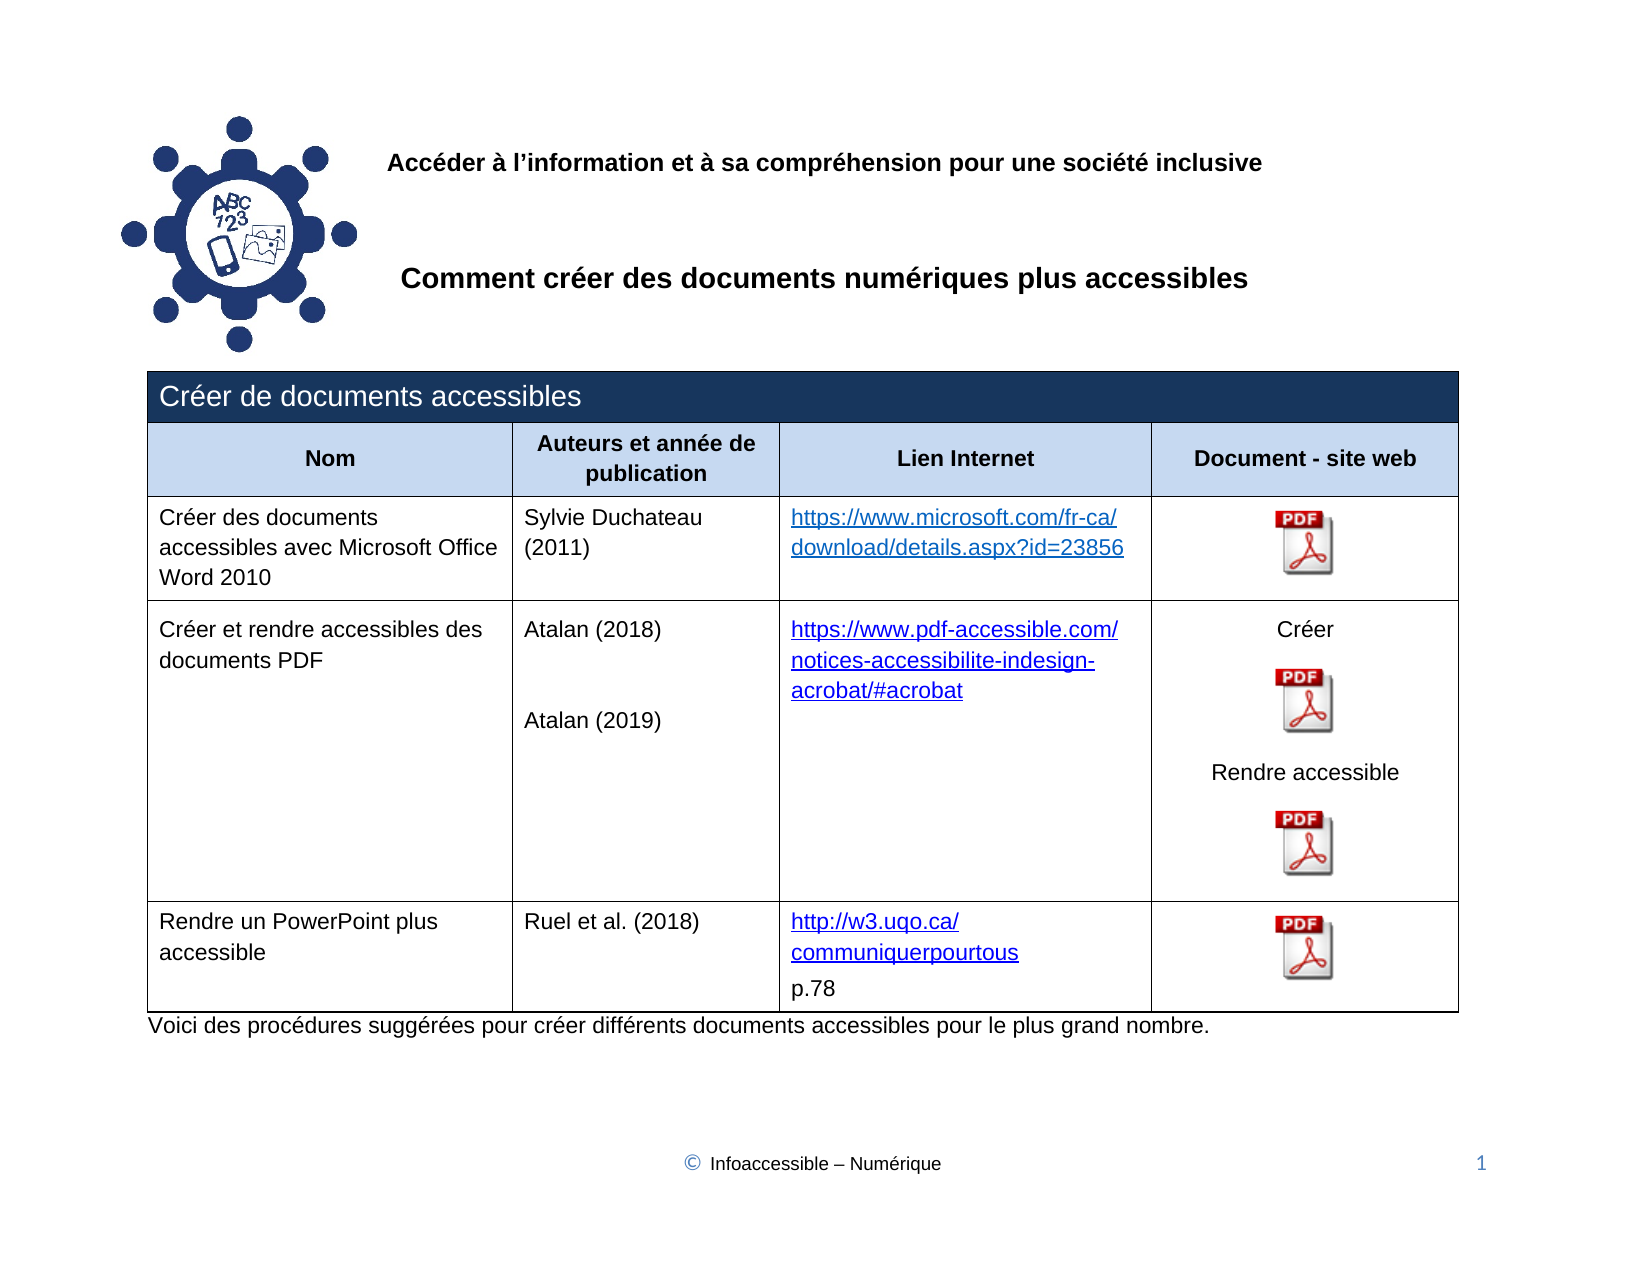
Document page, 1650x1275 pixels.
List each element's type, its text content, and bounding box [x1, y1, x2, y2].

table_cell Auteurs et année de publication [513, 423, 779, 496]
picture [1266, 503, 1345, 582]
table_cell https://www.pdf-accessible.com/notices-accessibilite-indesign-acrobat/#acrobat [780, 601, 1151, 901]
table_cell Nom [148, 423, 512, 496]
picture [118, 112, 360, 356]
table_cell Atalan (2018) Atalan (2019) [513, 601, 779, 901]
text Accéder à l’information et à sa compréhension pour une société inclusive [360, 148, 1502, 176]
table_cell http://w3.uqo.ca/communiquerpourtous p.78 [780, 902, 1151, 1011]
table_cell Ruel et al. (2018) [513, 902, 779, 1011]
table_cell Créer Rendre accessible [1152, 601, 1458, 901]
table_cell Lien Internet [780, 423, 1151, 496]
picture [1266, 908, 1345, 987]
table_cell [1152, 497, 1458, 600]
text Voici des procédures suggérées pour créer différents documents accessibles pour le plus grand nombre. [148, 1012, 1502, 1039]
table_cell Document - site web [1152, 423, 1458, 496]
table_cell Rendre un PowerPoint plus accessible [148, 902, 512, 1011]
table_header Créer de documents accessibles [148, 372, 1458, 422]
table_cell Sylvie Duchateau (2011) [513, 497, 779, 600]
text Comment créer des documents numériques plus accessibles [360, 261, 1502, 294]
table_cell [1152, 902, 1458, 1011]
picture [1266, 661, 1345, 740]
table_cell Créer des documents accessibles avec Microsoft Office Word 2010 [148, 497, 512, 600]
table_cell Créer et rendre accessibles des documents PDF [148, 601, 512, 901]
picture [1266, 804, 1345, 883]
table_cell https://www.microsoft.com/fr-ca/download/details.aspx?id=23856 [780, 497, 1151, 600]
